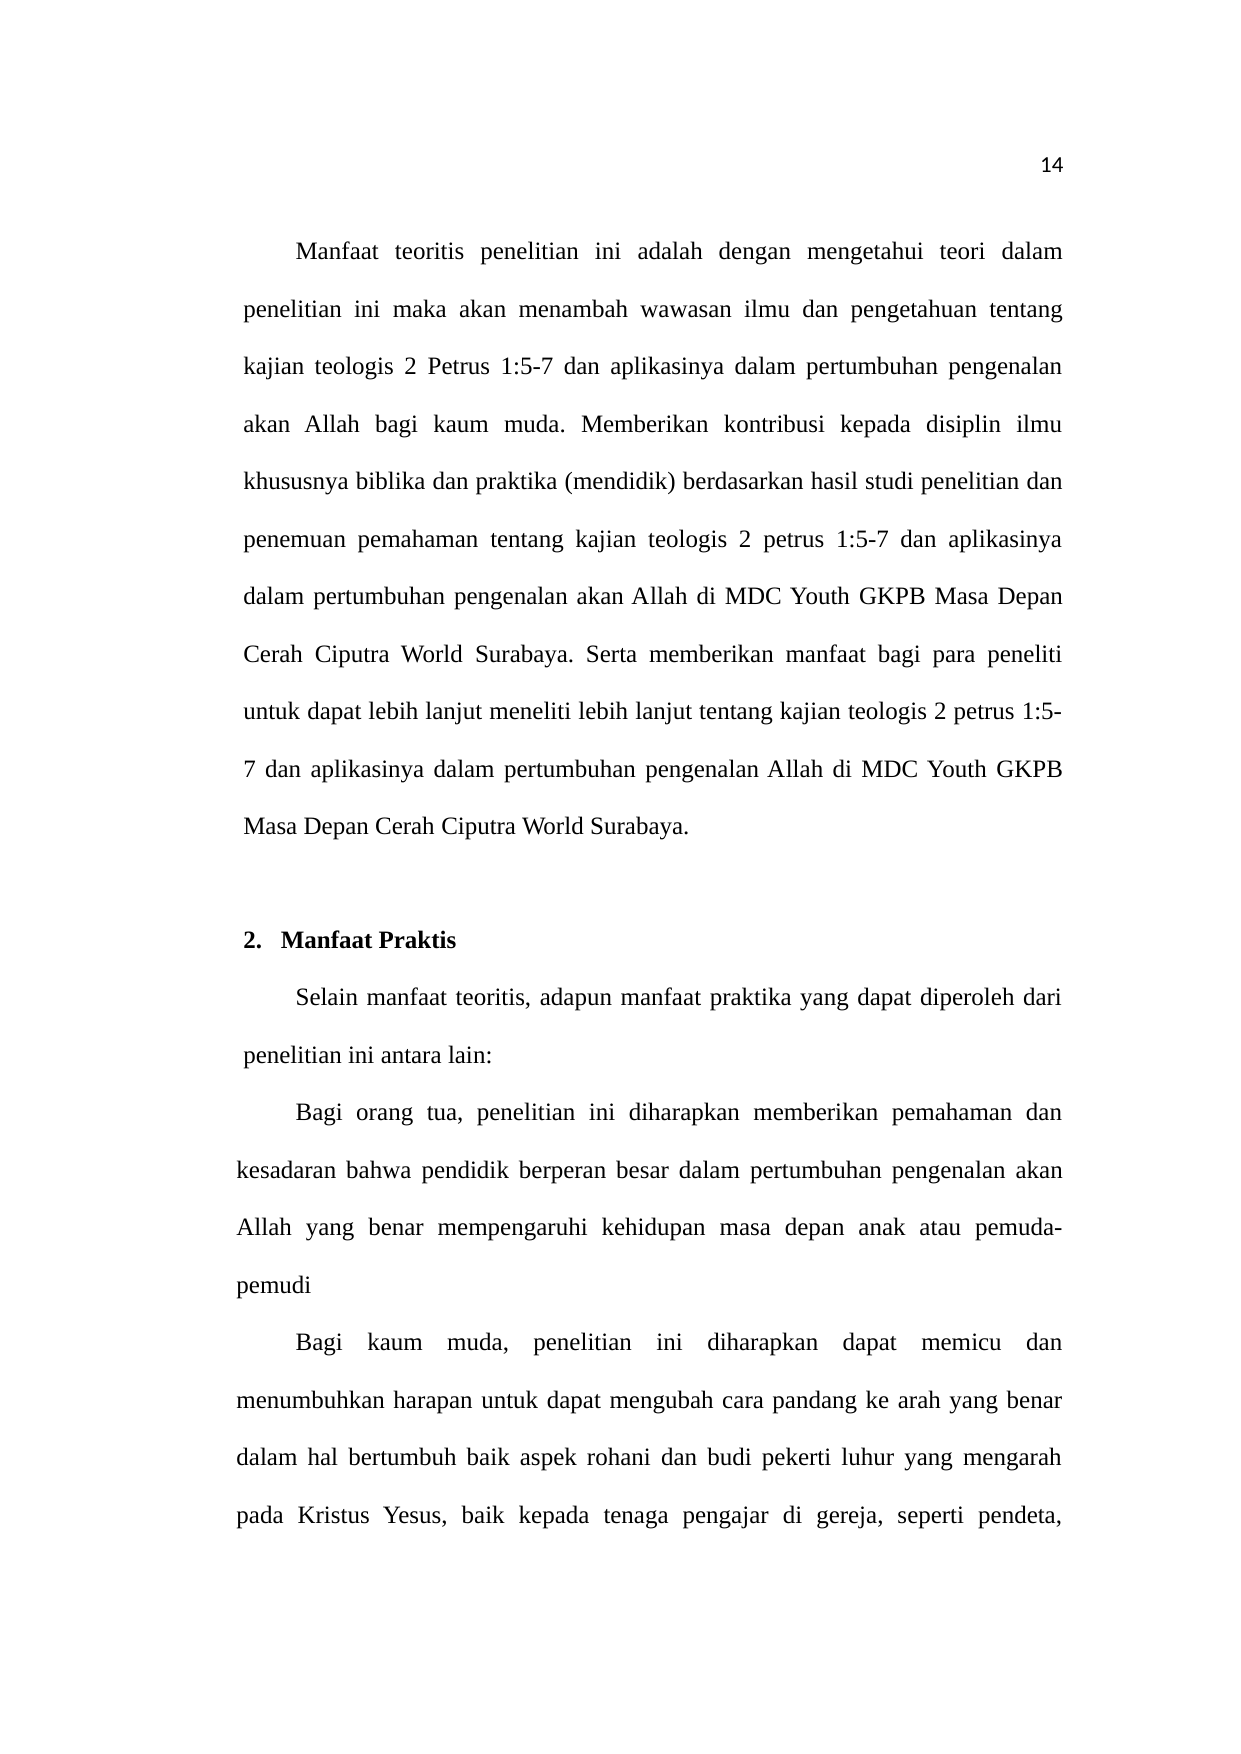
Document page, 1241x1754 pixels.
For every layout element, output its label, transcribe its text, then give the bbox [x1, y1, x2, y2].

text Manfaat teoritis penelitian ini adalah dengan mengetahui teori dalam penelitian ini maka akan menambah wawasan ilmu dan pengetahuan tentang kajian teologis 2 Petrus 1:5-7 dan aplikasinya dalam pertumbuhan pengenalan akan Allah bagi kaum muda. Memberikan kontribusi kepada disiplin ilmu khususnya biblika dan praktika (mendidik) berdasarkan hasil studi penelitian dan penemuan pemahaman tentang kajian teologis 2 petrus 1:5-7 dan aplikasinya dalam pertumbuhan pengenalan akan Allah di MDC Youth GKPB Masa Depan Cerah Ciputra World Surabaya. Serta memberikan manfaat bagi para peneliti untuk dapat lebih lanjut meneliti lebih lanjut tentang kajian teologis 2 petrus 1:5-7 dan aplikasinya dalam pertumbuhan pengenalan Allah di MDC Youth GKPB Masa Depan Cerah Ciputra World Surabaya. [243, 236, 1063, 840]
text Selain manfaat teoritis, adapun manfaat praktika yang dapat diperoleh dari penelitian ini antara lain: [243, 982, 1063, 1068]
text Bagi orang tua, penelitian ini diharapkan memberikan pemahaman dan kesadaran bahwa pendidik berperan besar dalam pertumbuhan pengenalan akan Allah yang benar mempengaruhi kehidupan masa depan anak atau pemuda-pemudi [236, 1097, 1063, 1298]
list Manfaat Praktis [243, 925, 1063, 953]
